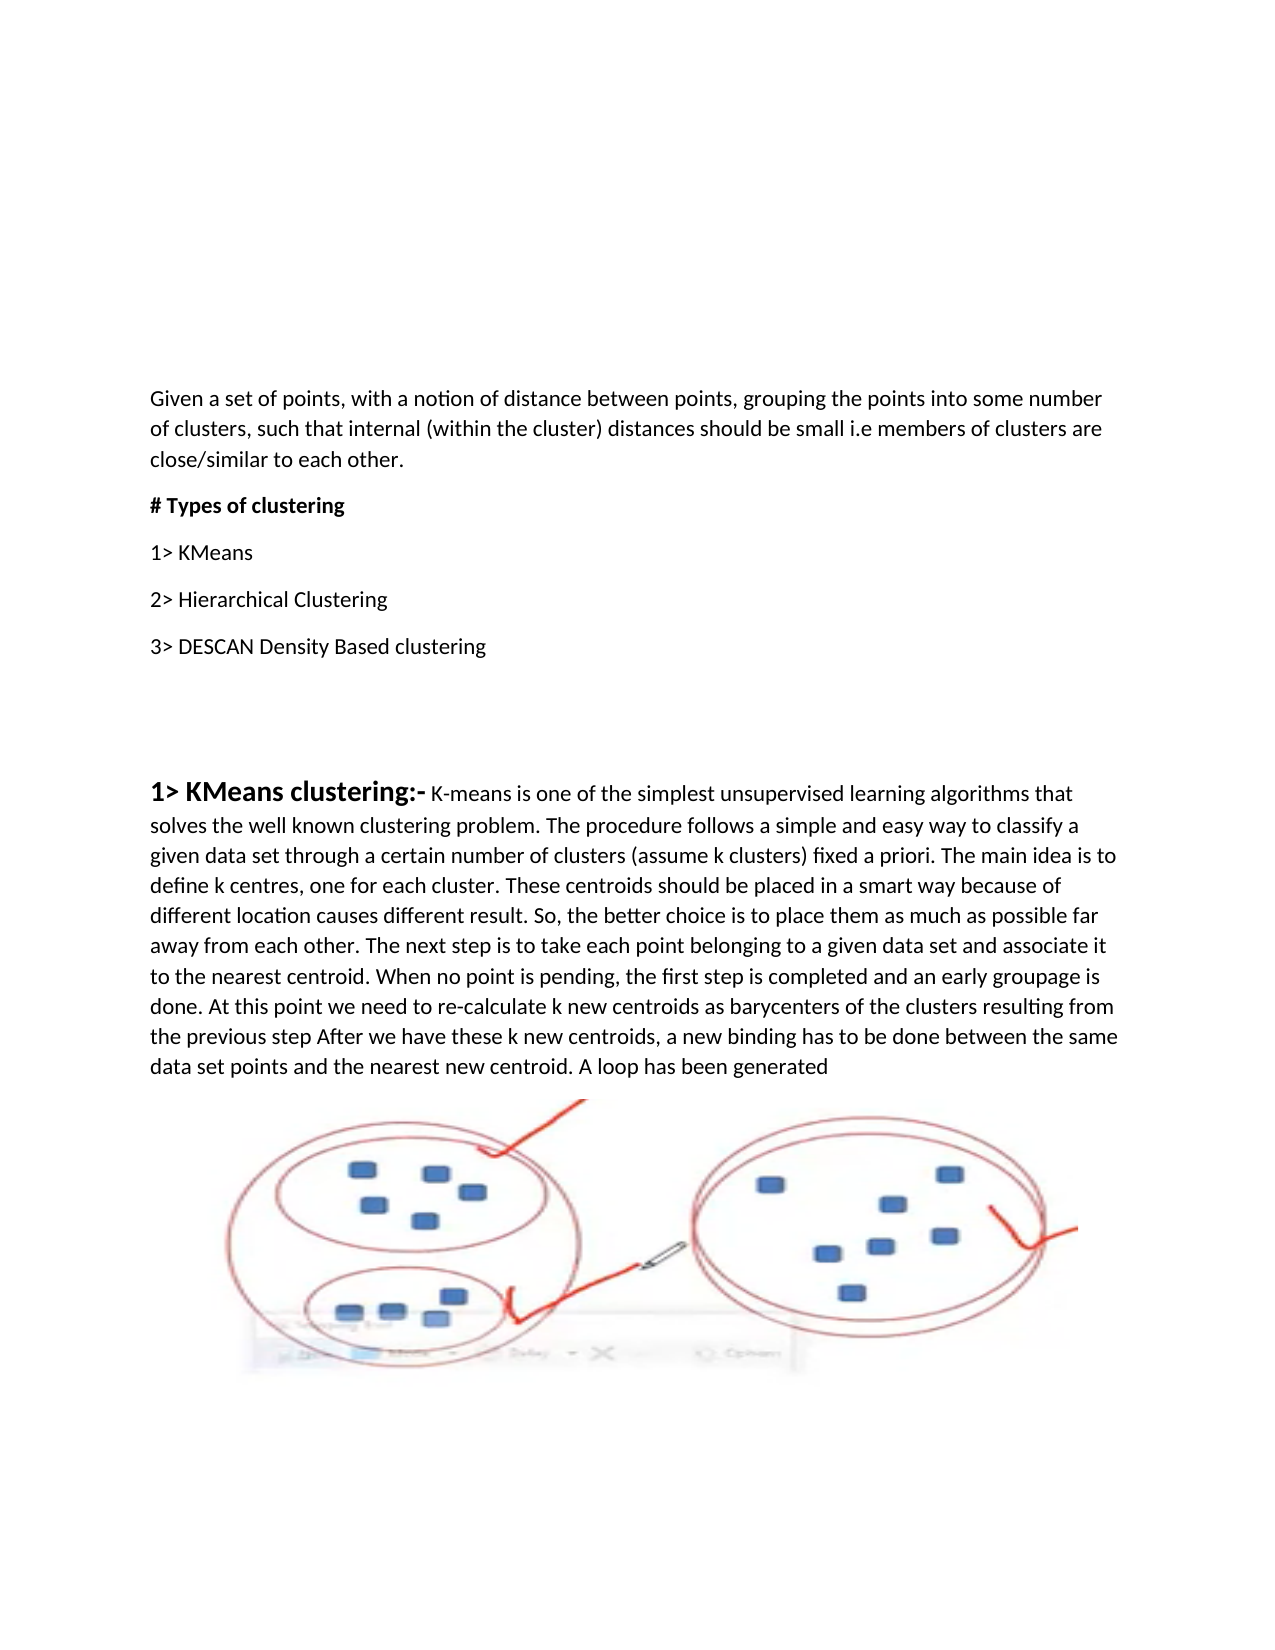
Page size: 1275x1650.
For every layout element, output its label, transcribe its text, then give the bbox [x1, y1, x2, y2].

text Given a set of points, with a notion of distance between points, grouping the points into some number of clusters, such that internal (within the cluster) distances should be small i.e members of clusters are close/similar to each other. [150, 384, 1125, 473]
picture [150, 1099, 1079, 1404]
text 3> DESCAN Density Based clustering [150, 632, 1125, 660]
text 1> KMeans [150, 538, 1125, 567]
text 2> Hierarchical Clustering [150, 585, 1125, 613]
text 1> KMeans clustering:- K-means is one of the simplest unsupervised learning algorithms that solves the well known clustering problem. The procedure follows a simple and easy way to classify a given data set through a certain number of clusters (assume k clusters) fixed a priori. The main idea is to define k centres, one for each cluster. These centroids should be placed in a smart way because of different location causes different result. So, the better choice is to place them as much as possible far away from each other. The next step is to take each point belonging to a given data set and associate it to the nearest centroid. When no point is pending, the first step is completed and an early groupage is done. At this point we need to re-calculate k new centroids as barycenters of the clusters resulting from the previous step After we have these k new centroids, a new binding has to be done between the same data set points and the nearest new centroid. A loop has been generated [150, 773, 1125, 1080]
text # Types of clustering [150, 492, 1125, 520]
